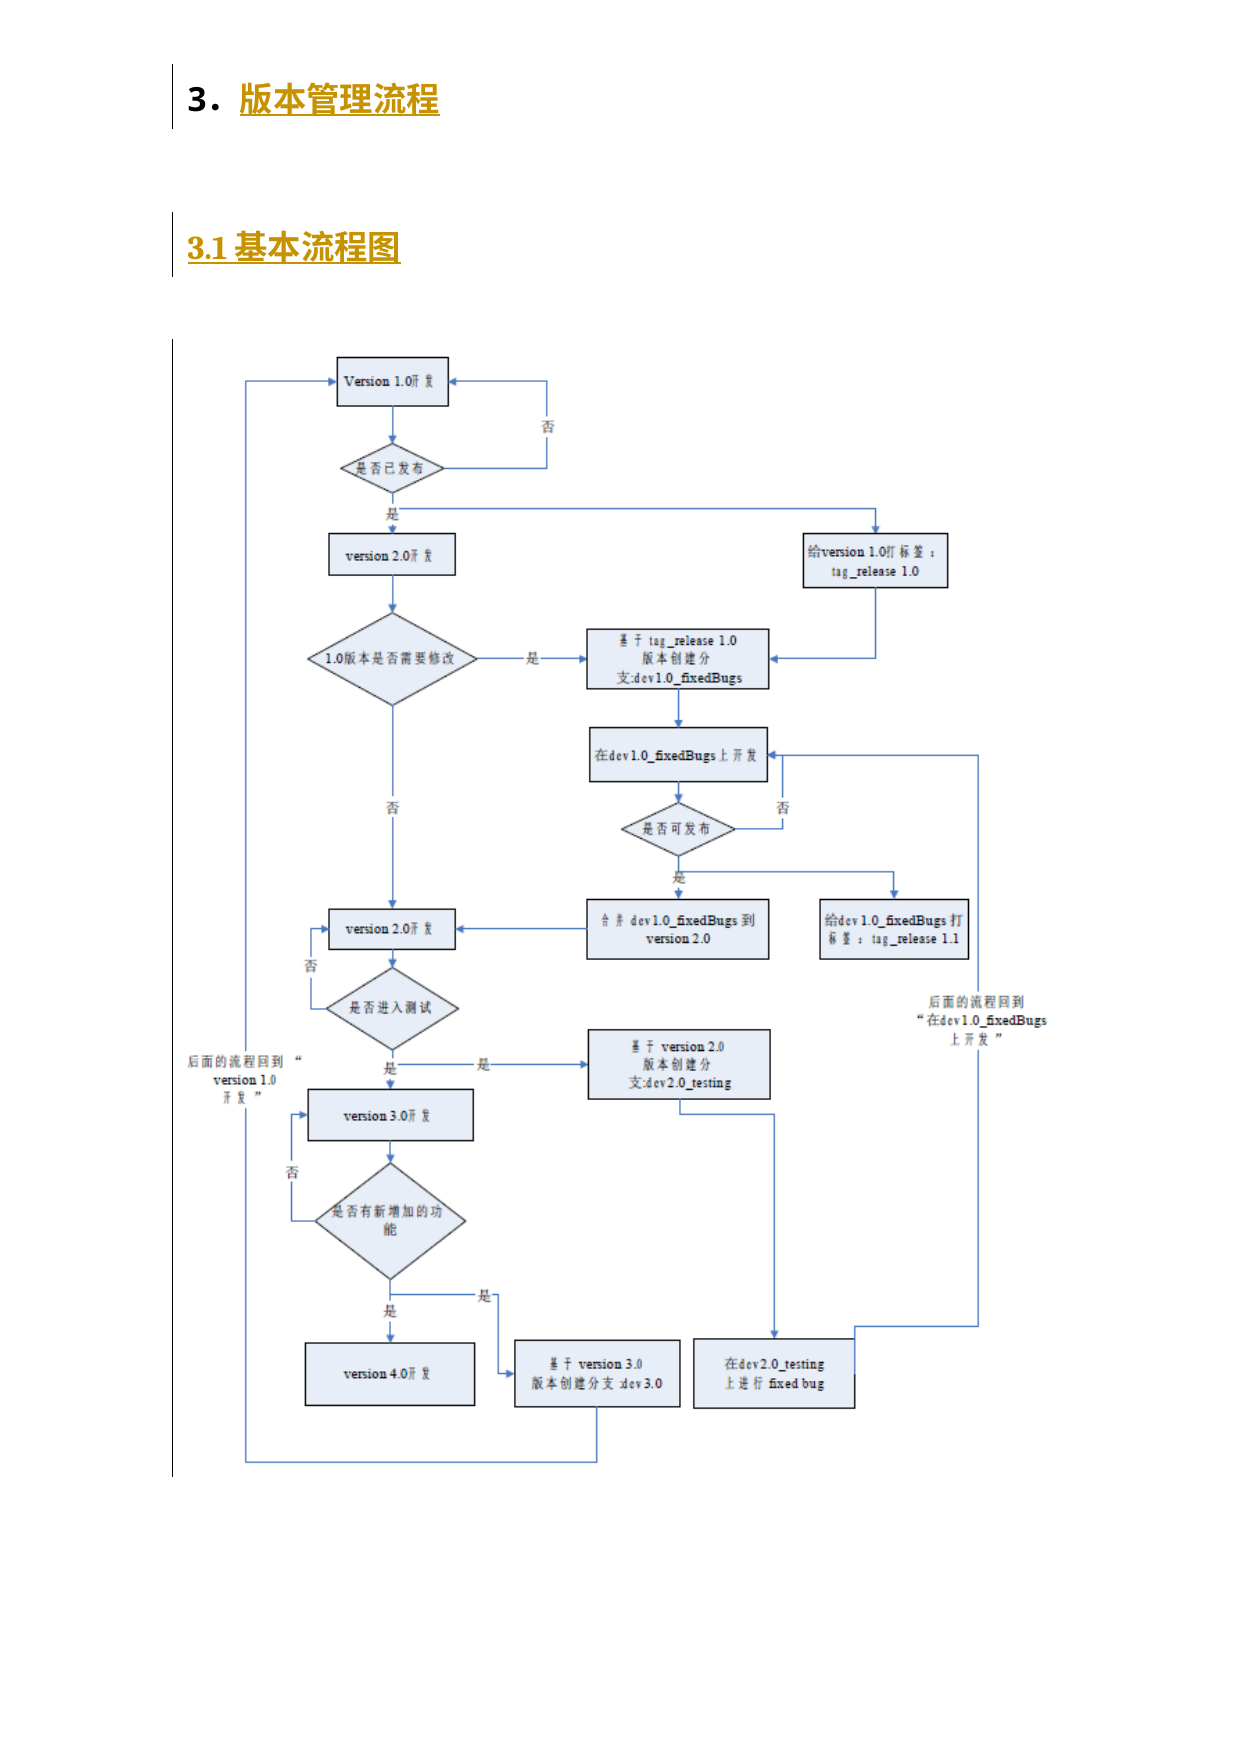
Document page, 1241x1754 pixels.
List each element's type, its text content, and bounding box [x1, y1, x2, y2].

subtitle 3． [187, 64, 1053, 129]
picture [187, 339, 1053, 1477]
